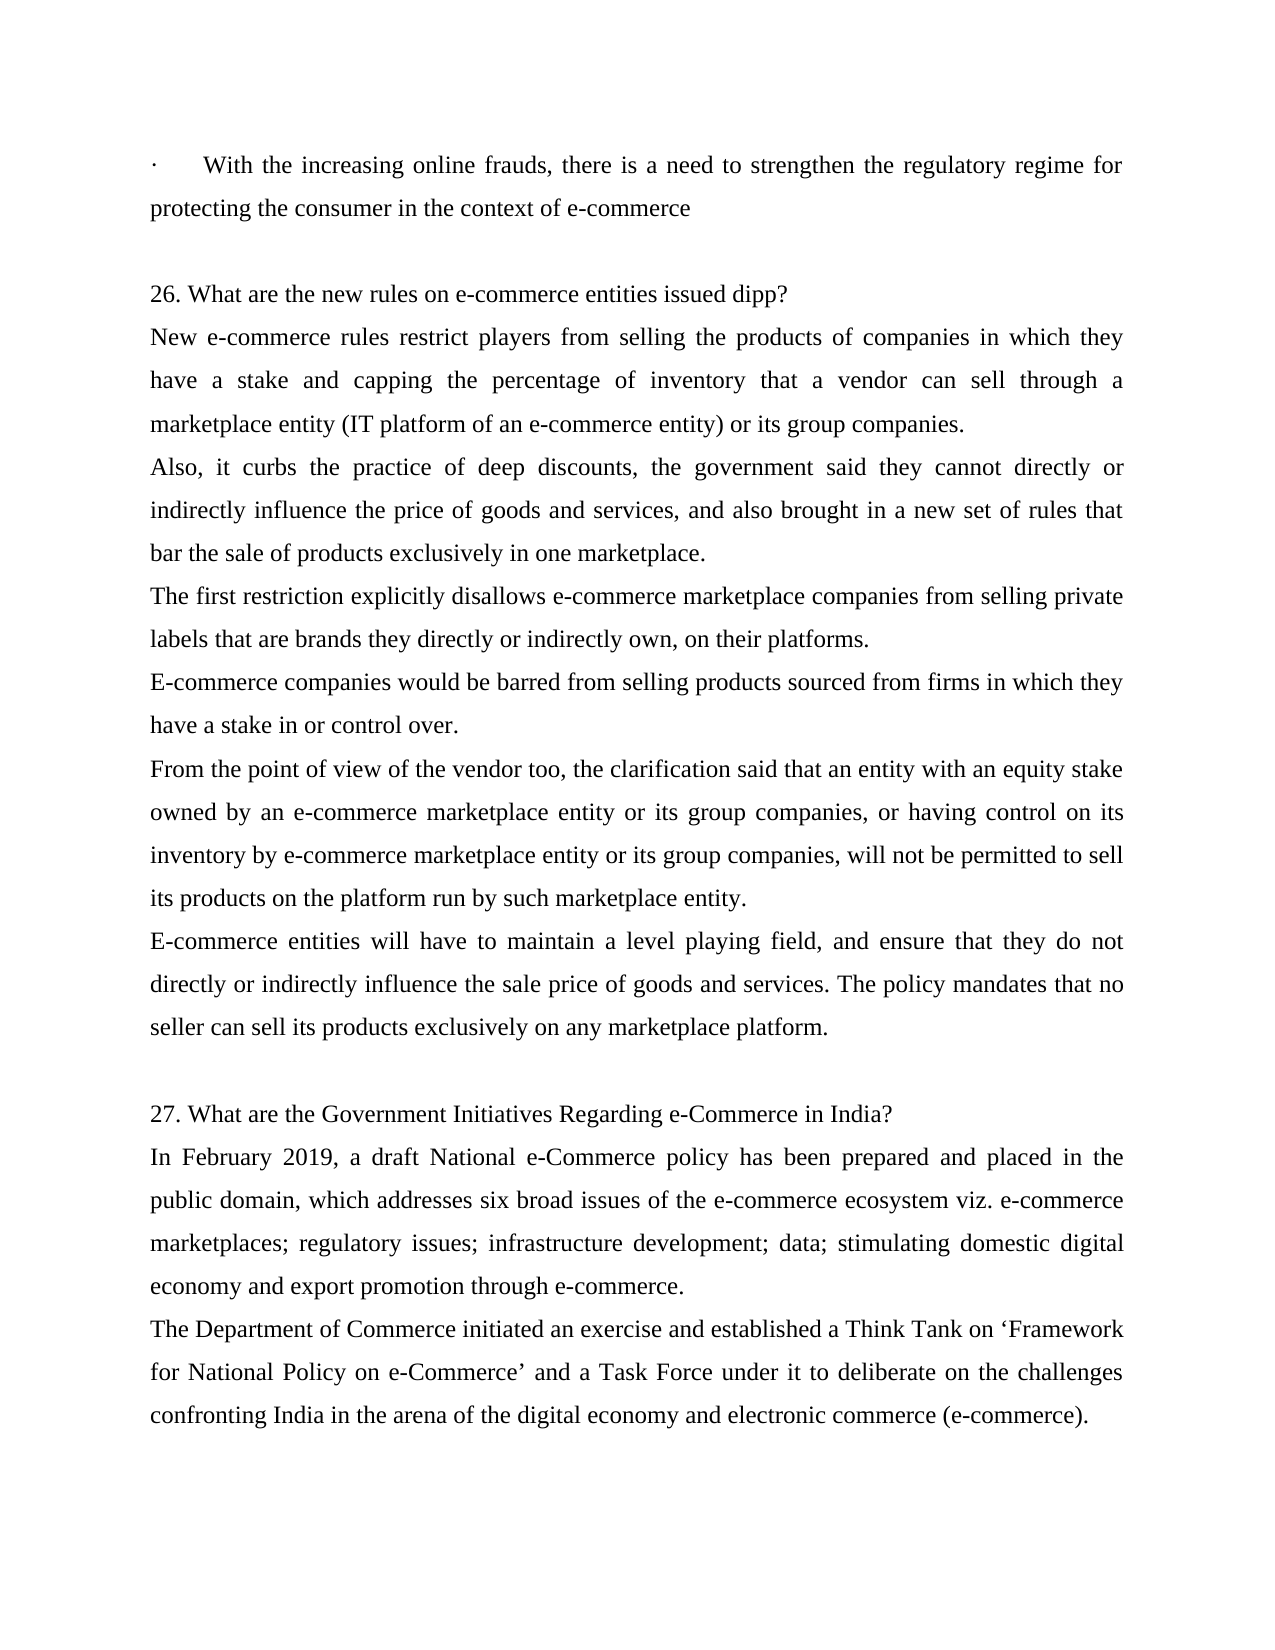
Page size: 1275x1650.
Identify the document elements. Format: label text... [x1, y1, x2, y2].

text E-commerce entities will have to maintain a level playing field, and ensure that they do not directly or indirectly influence the sale price of goods and services. The policy mandates that no seller can sell its products exclusively on any marketplace platform. [150, 926, 1125, 1041]
text In February 2019, a draft National e-Commerce policy has been prepared and placed in the public domain, which addresses six broad issues of the e-commerce ecosystem viz. e-commerce marketplaces; regulatory issues; infrastructure development; data; stimulating domestic digital economy and export promotion through e-commerce. [150, 1142, 1125, 1300]
text New e-commerce rules restrict players from selling the products of companies in which they have a stake and capping the percentage of inventory that a vendor can sell through a marketplace entity (IT platform of an e-commerce entity) or its group companies. [150, 322, 1125, 437]
text 27. What are the Government Initiatives Regarding e-Commerce in India? [150, 1099, 1125, 1127]
text E-commerce companies would be barred from selling products sourced from firms in which they have a stake in or control over. [150, 667, 1125, 739]
text The first restriction explicitly disallows e-commerce marketplace companies from selling private labels that are brands they directly or indirectly own, on their platforms. [150, 581, 1125, 653]
text · With the increasing online frauds, there is a need to strengthen the regulatory regime for protecting the consumer in the context of e-commerce [150, 150, 1125, 222]
text Also, it curbs the practice of deep discounts, the government said they cannot directly or indirectly influence the price of goods and services, and also brought in a new set of rules that bar the sale of products exclusively in one marketplace. [150, 452, 1125, 567]
text 26. What are the new rules on e-commerce entities issued dipp? [150, 279, 1125, 308]
text The Department of Commerce initiated an exercise and established a Think Tank on ‘Framework for National Policy on e-Commerce’ and a Task Force under it to deliberate on the challenges confronting India in the arena of the digital economy and electronic commerce (e-commerce). [150, 1314, 1125, 1429]
text From the point of view of the vendor too, the clarification said that an entity with an equity stake owned by an e-commerce marketplace entity or its group companies, or having control on its inventory by e-commerce marketplace entity or its group companies, will not be permitted to sell its products on the platform run by such marketplace entity. [150, 754, 1125, 912]
